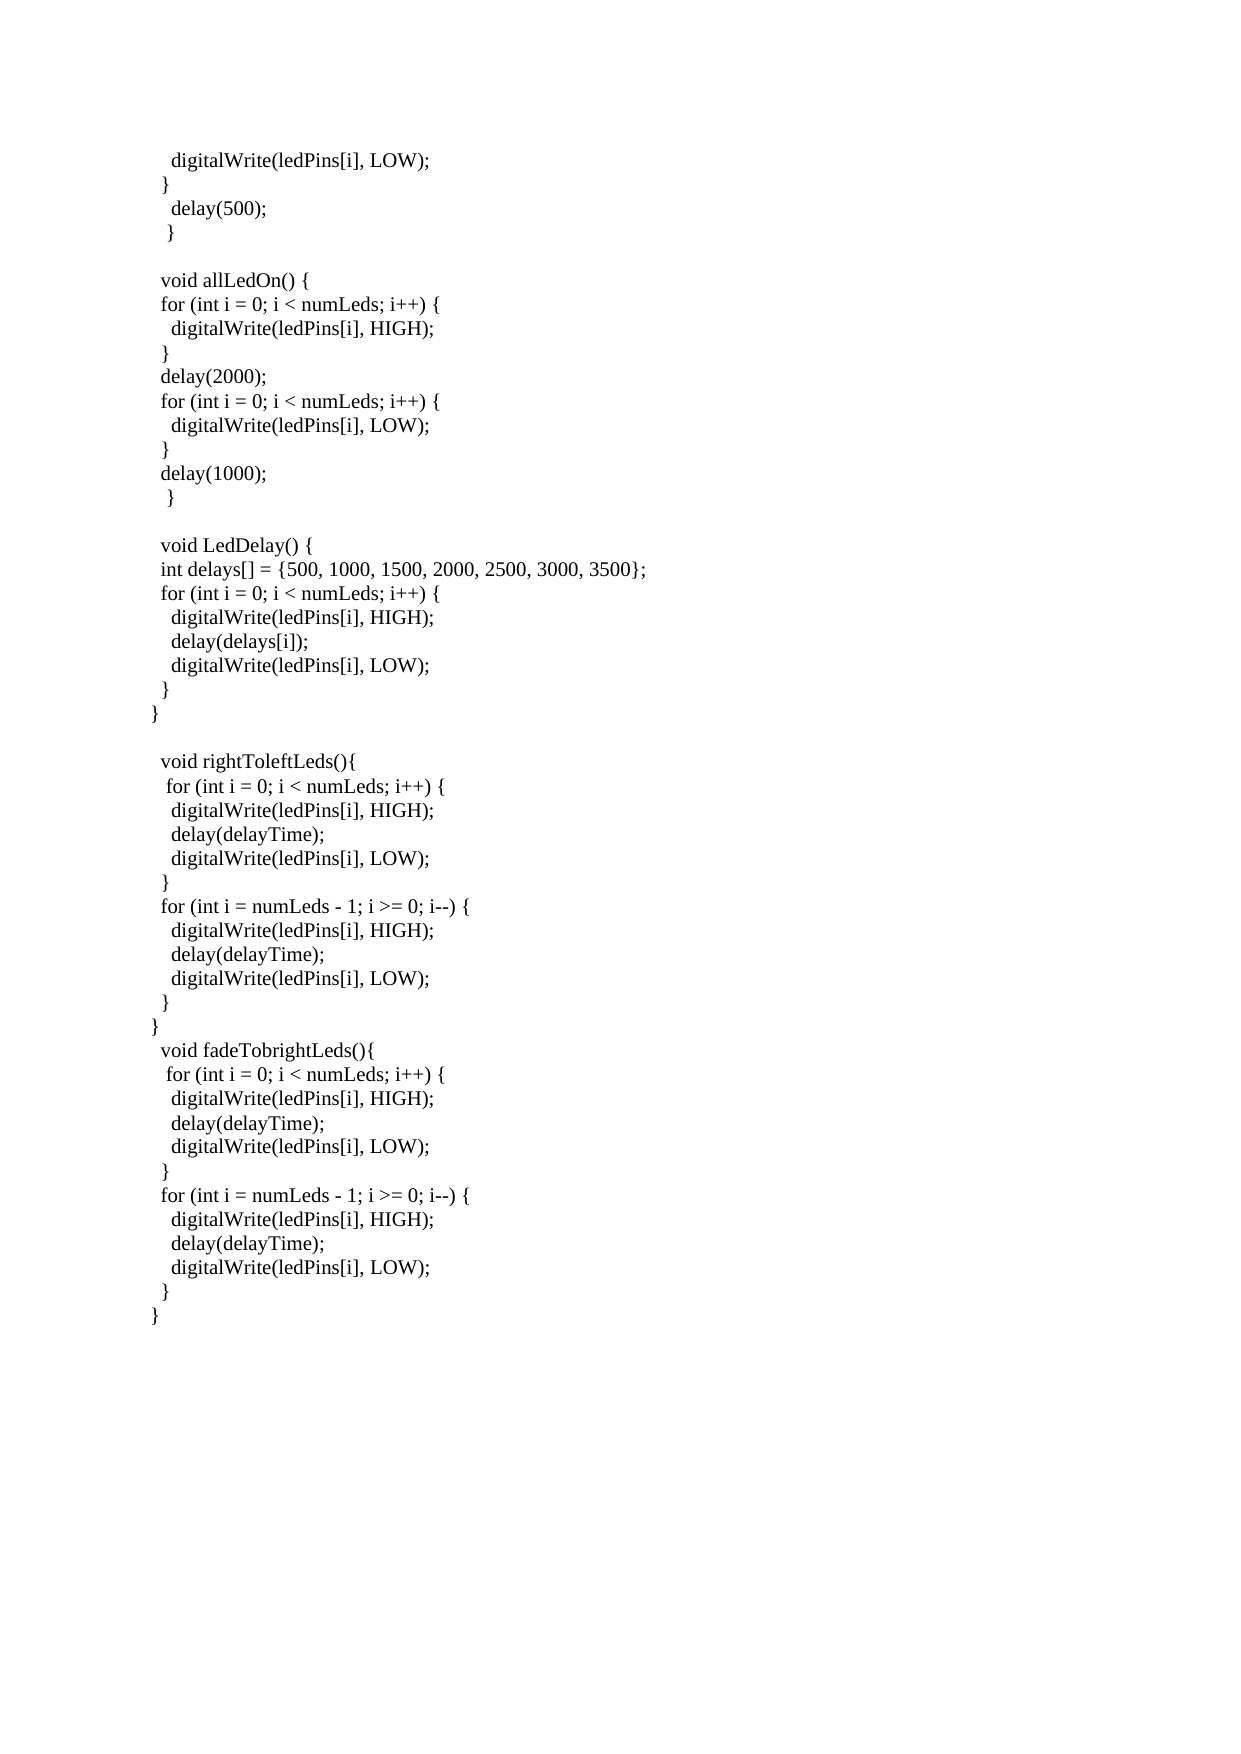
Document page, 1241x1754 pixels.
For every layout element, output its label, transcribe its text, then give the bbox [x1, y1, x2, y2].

text } [150, 1014, 1101, 1038]
text void LedDelay() { [150, 533, 1101, 557]
text int delays[] = {500, 1000, 1500, 2000, 2500, 3000, 3500}; [150, 557, 1101, 581]
text delay(500); [150, 196, 1101, 220]
text digitalWrite(ledPins[i], LOW); [150, 846, 1101, 870]
text void fadeTobrightLeds(){ [150, 1038, 1101, 1062]
text digitalWrite(ledPins[i], HIGH); [150, 798, 1101, 822]
text digitalWrite(ledPins[i], LOW); [150, 148, 1101, 172]
text } [150, 990, 1101, 1014]
text digitalWrite(ledPins[i], LOW); [150, 653, 1101, 677]
text } [150, 1279, 1101, 1303]
text for (int i = 0; i < numLeds; i++) { [150, 581, 1101, 605]
text for (int i = numLeds - 1; i >= 0; i--) { [150, 894, 1101, 918]
text void rightToleftLeds(){ [150, 749, 1101, 773]
text for (int i = 0; i < numLeds; i++) { [150, 773, 1101, 798]
text delay(delayTime); [150, 942, 1101, 966]
text } [150, 437, 1101, 461]
text digitalWrite(ledPins[i], LOW); [150, 413, 1101, 437]
text digitalWrite(ledPins[i], HIGH); [150, 1086, 1101, 1110]
text for (int i = numLeds - 1; i >= 0; i--) { [150, 1183, 1101, 1207]
text } [150, 220, 1101, 244]
text digitalWrite(ledPins[i], HIGH); [150, 1207, 1101, 1231]
text } [150, 172, 1101, 196]
text digitalWrite(ledPins[i], HIGH); [150, 918, 1101, 942]
text digitalWrite(ledPins[i], HIGH); [150, 605, 1101, 629]
text } [150, 1158, 1101, 1183]
text digitalWrite(ledPins[i], LOW); [150, 966, 1101, 990]
text delay(2000); [150, 364, 1101, 388]
text delay(1000); [150, 461, 1101, 485]
text for (int i = 0; i < numLeds; i++) { [150, 292, 1101, 316]
text digitalWrite(ledPins[i], LOW); [150, 1255, 1101, 1279]
text } [150, 1303, 1101, 1327]
text } [150, 677, 1101, 701]
text digitalWrite(ledPins[i], LOW); [150, 1134, 1101, 1158]
text delay(delayTime); [150, 1110, 1101, 1134]
text } [150, 701, 1101, 725]
text } [150, 485, 1101, 509]
text } [150, 340, 1101, 364]
text delay(delayTime); [150, 822, 1101, 846]
text void allLedOn() { [150, 268, 1101, 292]
text delay(delayTime); [150, 1231, 1101, 1255]
text } [150, 870, 1101, 894]
text for (int i = 0; i < numLeds; i++) { [150, 1062, 1101, 1086]
text digitalWrite(ledPins[i], HIGH); [150, 316, 1101, 340]
text for (int i = 0; i < numLeds; i++) { [150, 388, 1101, 413]
text delay(delays[i]); [150, 629, 1101, 653]
